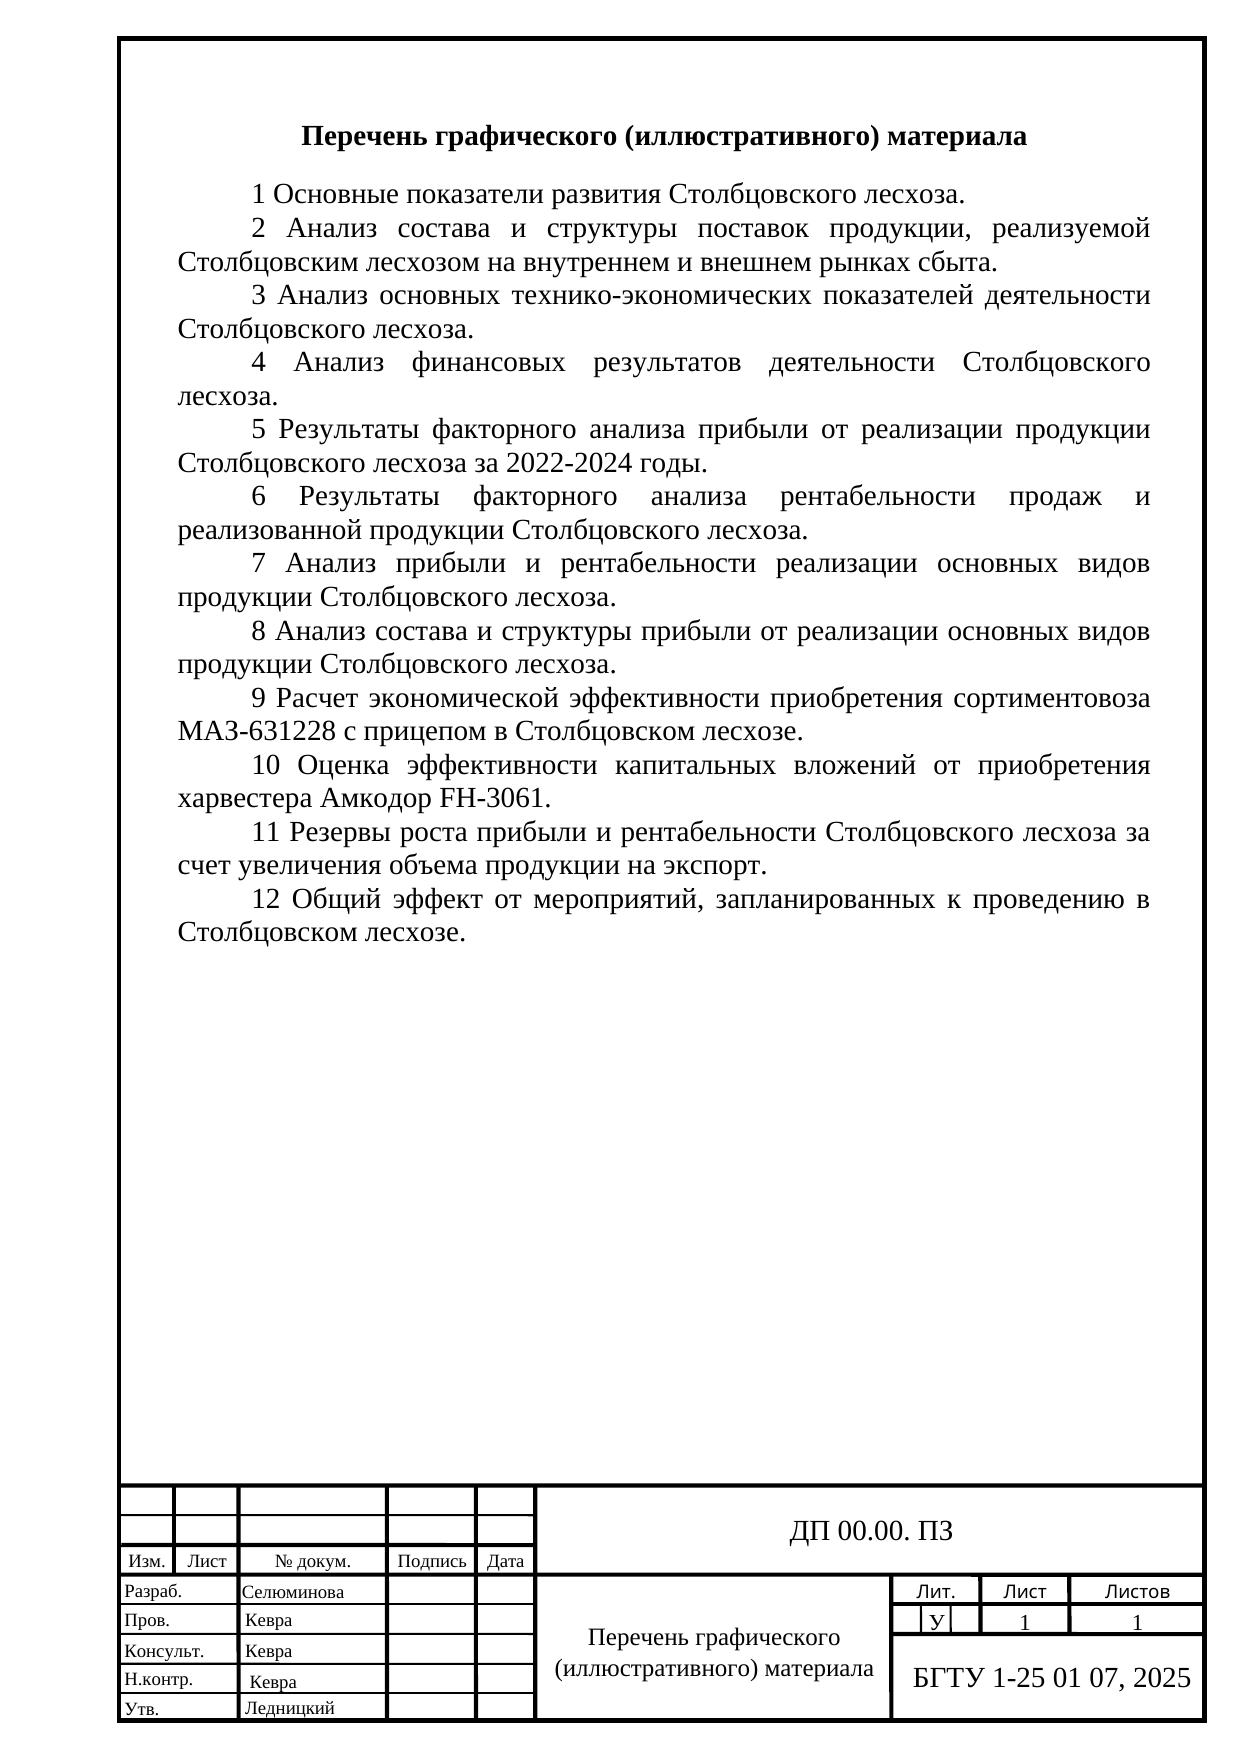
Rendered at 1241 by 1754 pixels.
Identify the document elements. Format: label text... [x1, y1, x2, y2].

text 6 Результаты факторного анализа рентабельности продаж и реализованной продукции Столбцовского лесхоза. [177, 478, 1152, 546]
text 7 Анализ прибыли и рентабельности реализации основных видов продукции Столбцовского лесхоза. [177, 546, 1152, 613]
text Перечень графического (иллюстративного) материала [177, 118, 1152, 152]
text 12 Общий эффект от мероприятий, запланированных к проведению в Столбцовском лесхозе. [177, 881, 1152, 948]
text 4 Анализ финансовых результатов деятельности Столбцовского лесхоза. [177, 344, 1152, 411]
text 10 Оценка эффективности капитальных вложений от приобретения харвестера Амкодор FH-3061. [177, 747, 1152, 814]
text 5 Результаты факторного анализа прибыли от реализации продукции Столбцовского лесхоза за 2022-2024 годы. [177, 411, 1152, 478]
text 2 Анализ состава и структуры поставок продукции, реализуемой Столбцовским лесхозом на внутреннем и внешнем рынках сбыта. [177, 210, 1152, 277]
text 11 Резервы роста прибыли и рентабельности Столбцовского лесхоза за счет увеличения объема продукции на экспорт. [177, 814, 1152, 881]
text 9 Расчет экономической эффективности приобретения сортиментовоза МАЗ-631228 с прицепом в Столбцовском лесхозе. [177, 680, 1152, 747]
text 3 Анализ основных технико-экономических показателей деятельности Столбцовского лесхоза. [177, 277, 1152, 344]
text 1 Основные показатели развития Столбцовского лесхоза. [177, 177, 1152, 210]
text 8 Анализ состава и структуры прибыли от реализации основных видов продукции Столбцовского лесхоза. [177, 613, 1152, 680]
